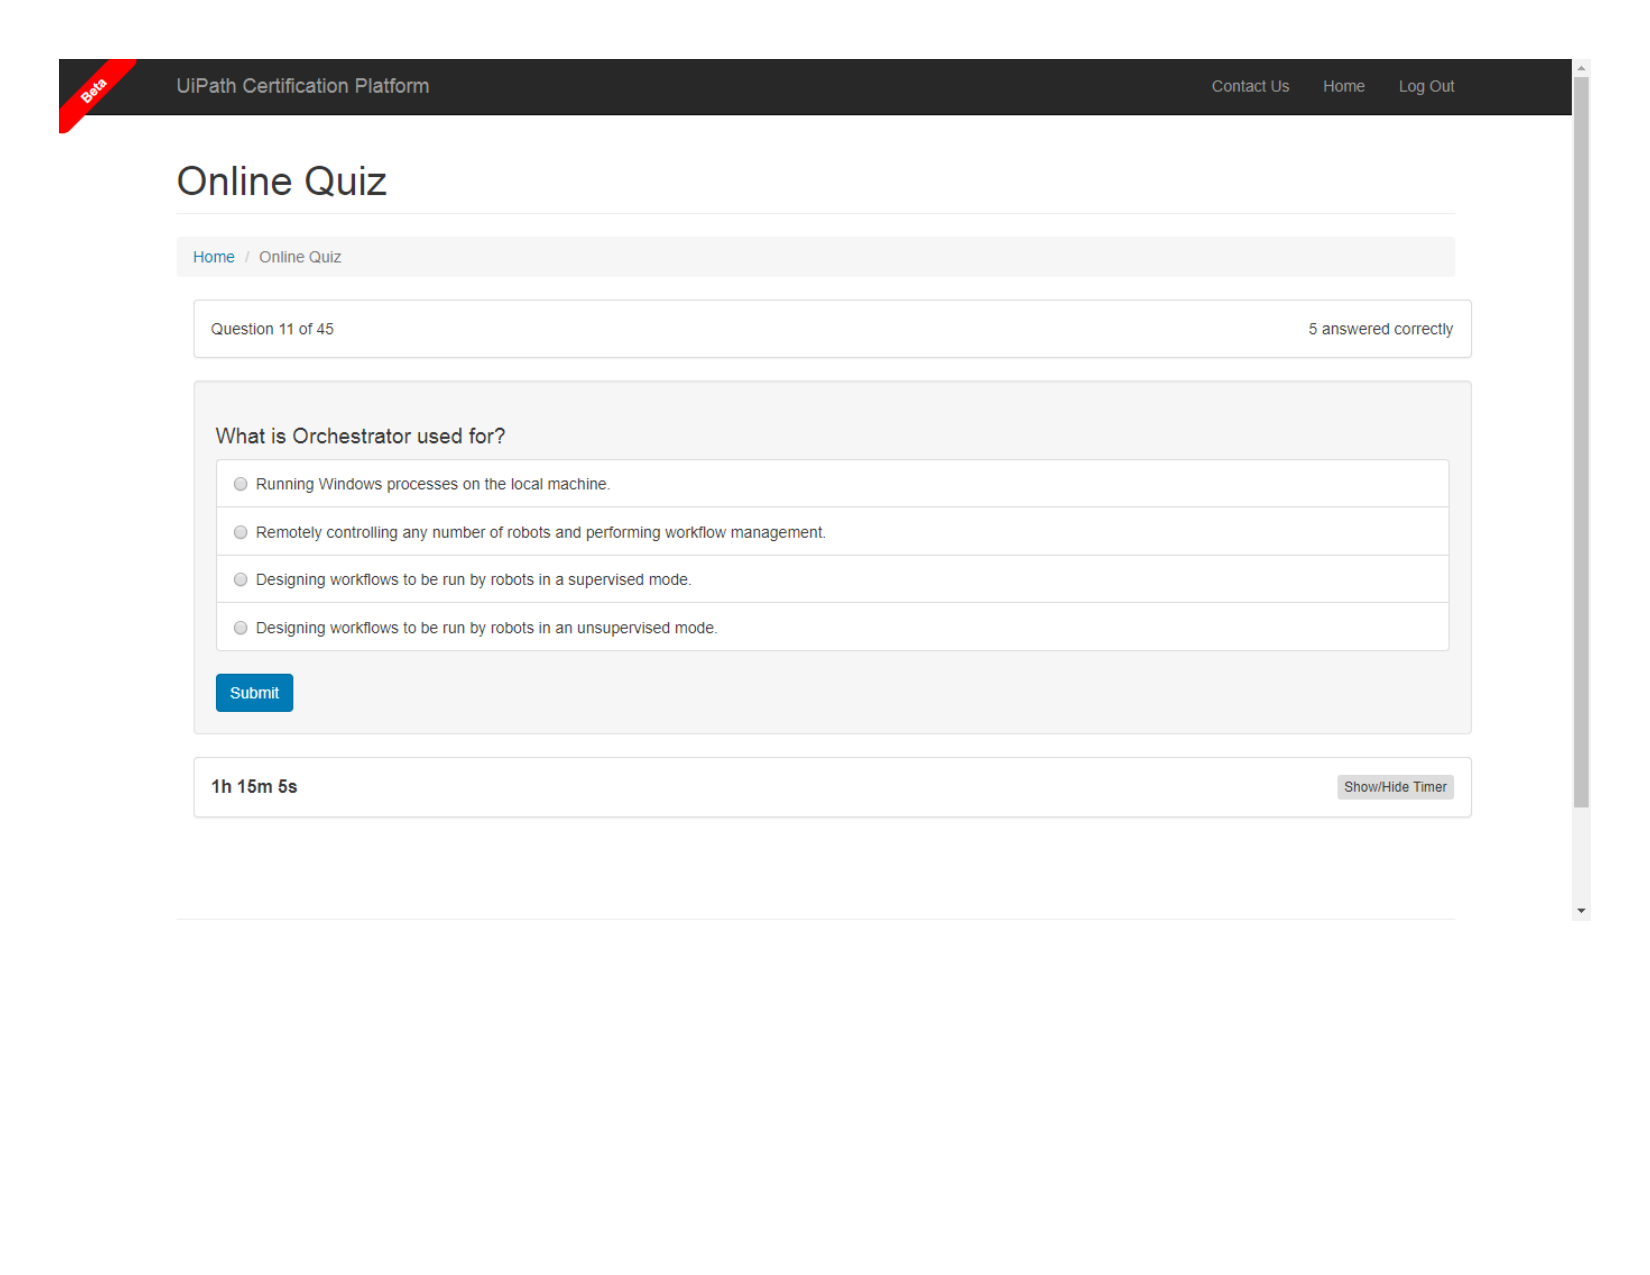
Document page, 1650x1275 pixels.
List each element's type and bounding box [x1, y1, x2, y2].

picture [59, 59, 1591, 921]
